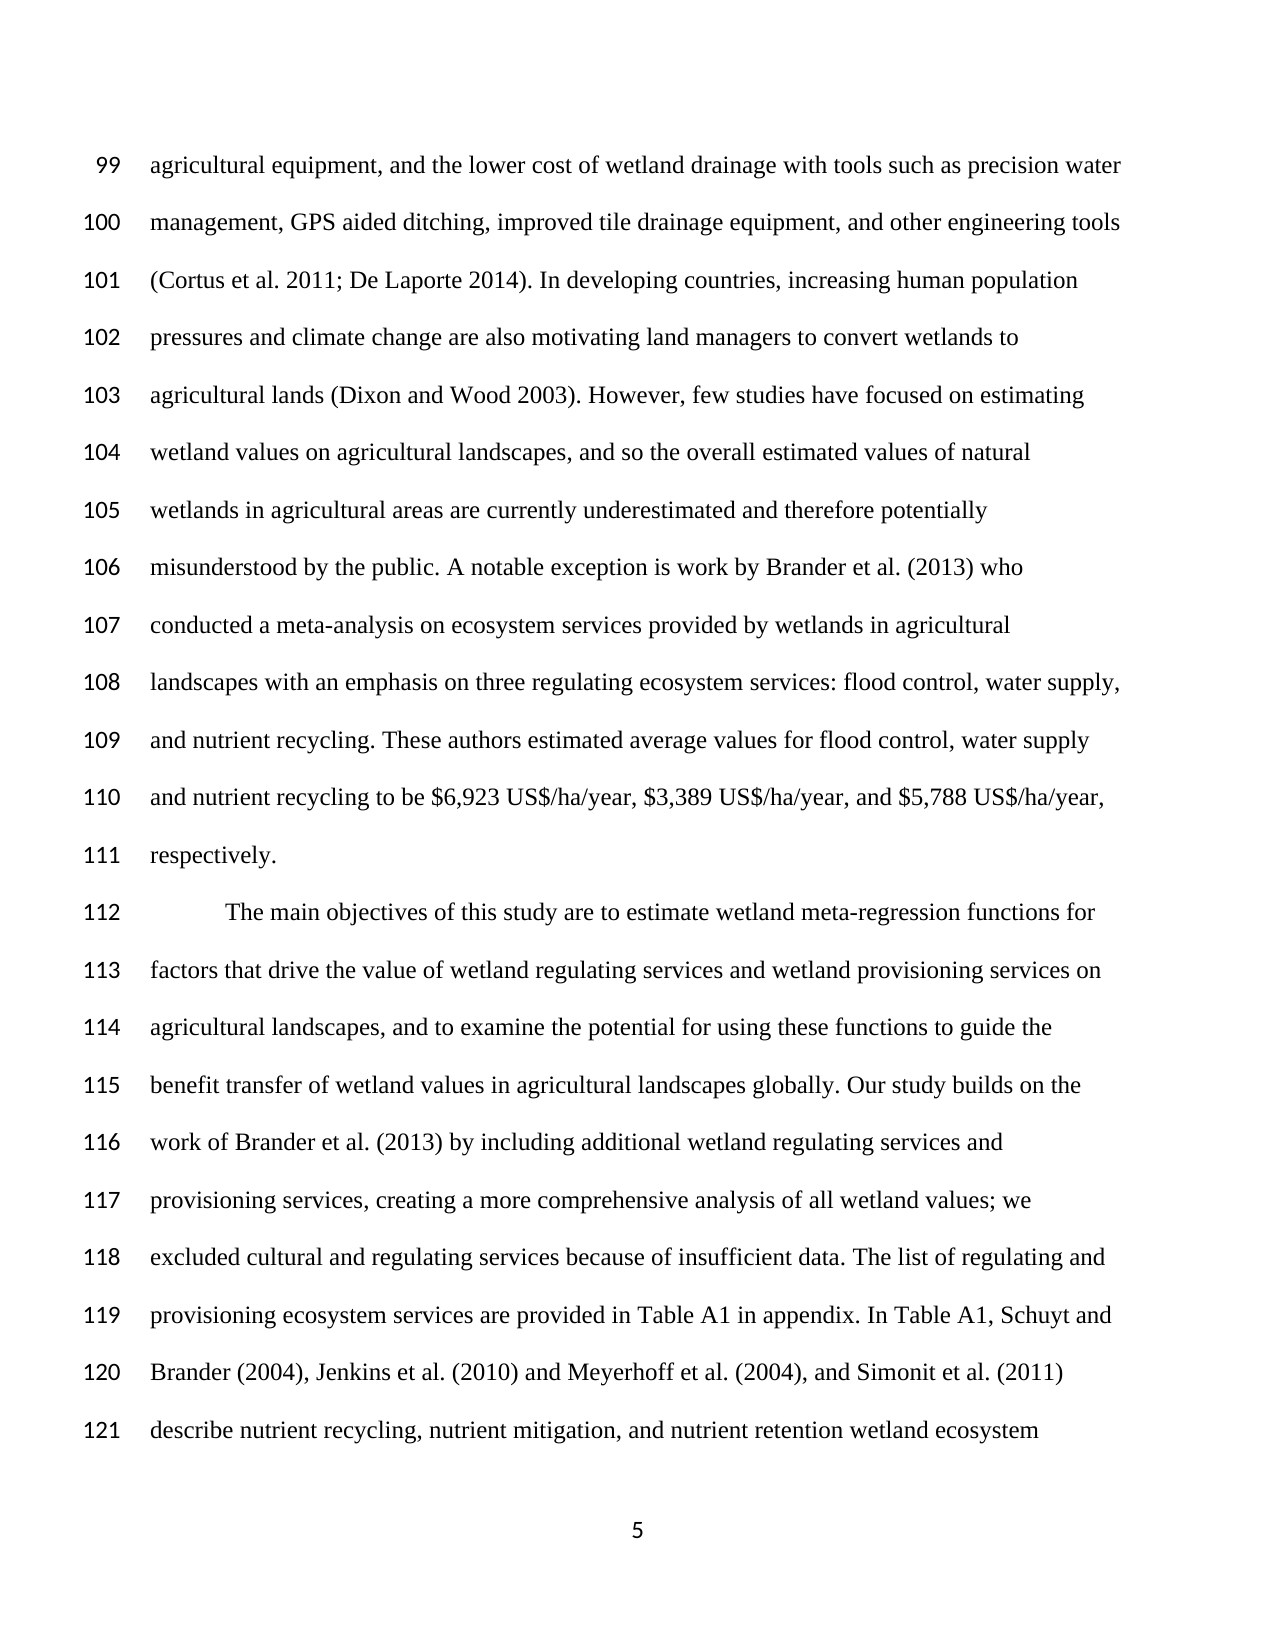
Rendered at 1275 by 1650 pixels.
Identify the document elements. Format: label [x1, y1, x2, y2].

text [150, 897, 1125, 1444]
text [150, 150, 1125, 869]
